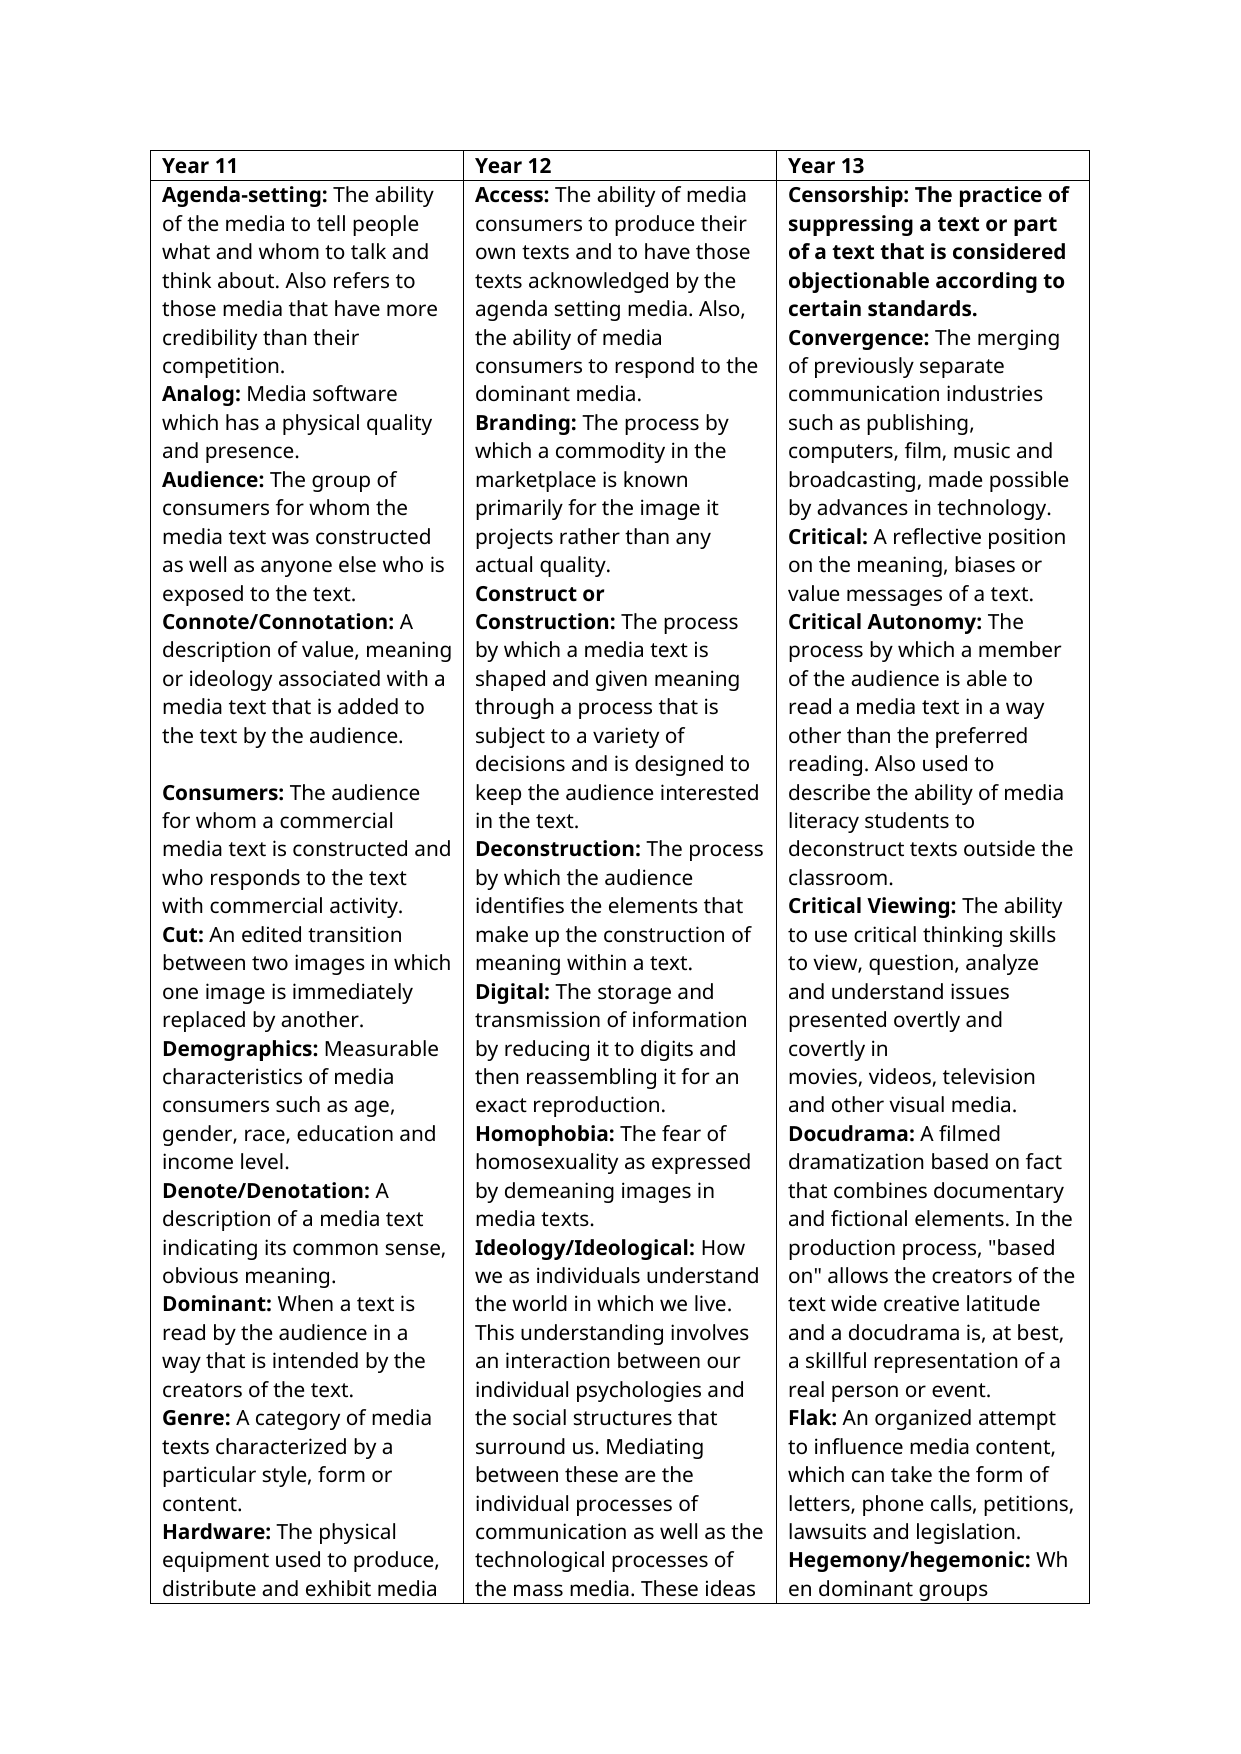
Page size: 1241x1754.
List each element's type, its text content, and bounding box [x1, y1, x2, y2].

table_header Year 12 [464, 151, 776, 179]
table_header Year 11 [151, 151, 463, 179]
table_header Year 13 [777, 151, 1089, 179]
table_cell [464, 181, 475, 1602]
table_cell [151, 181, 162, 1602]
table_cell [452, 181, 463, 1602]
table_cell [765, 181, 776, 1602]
